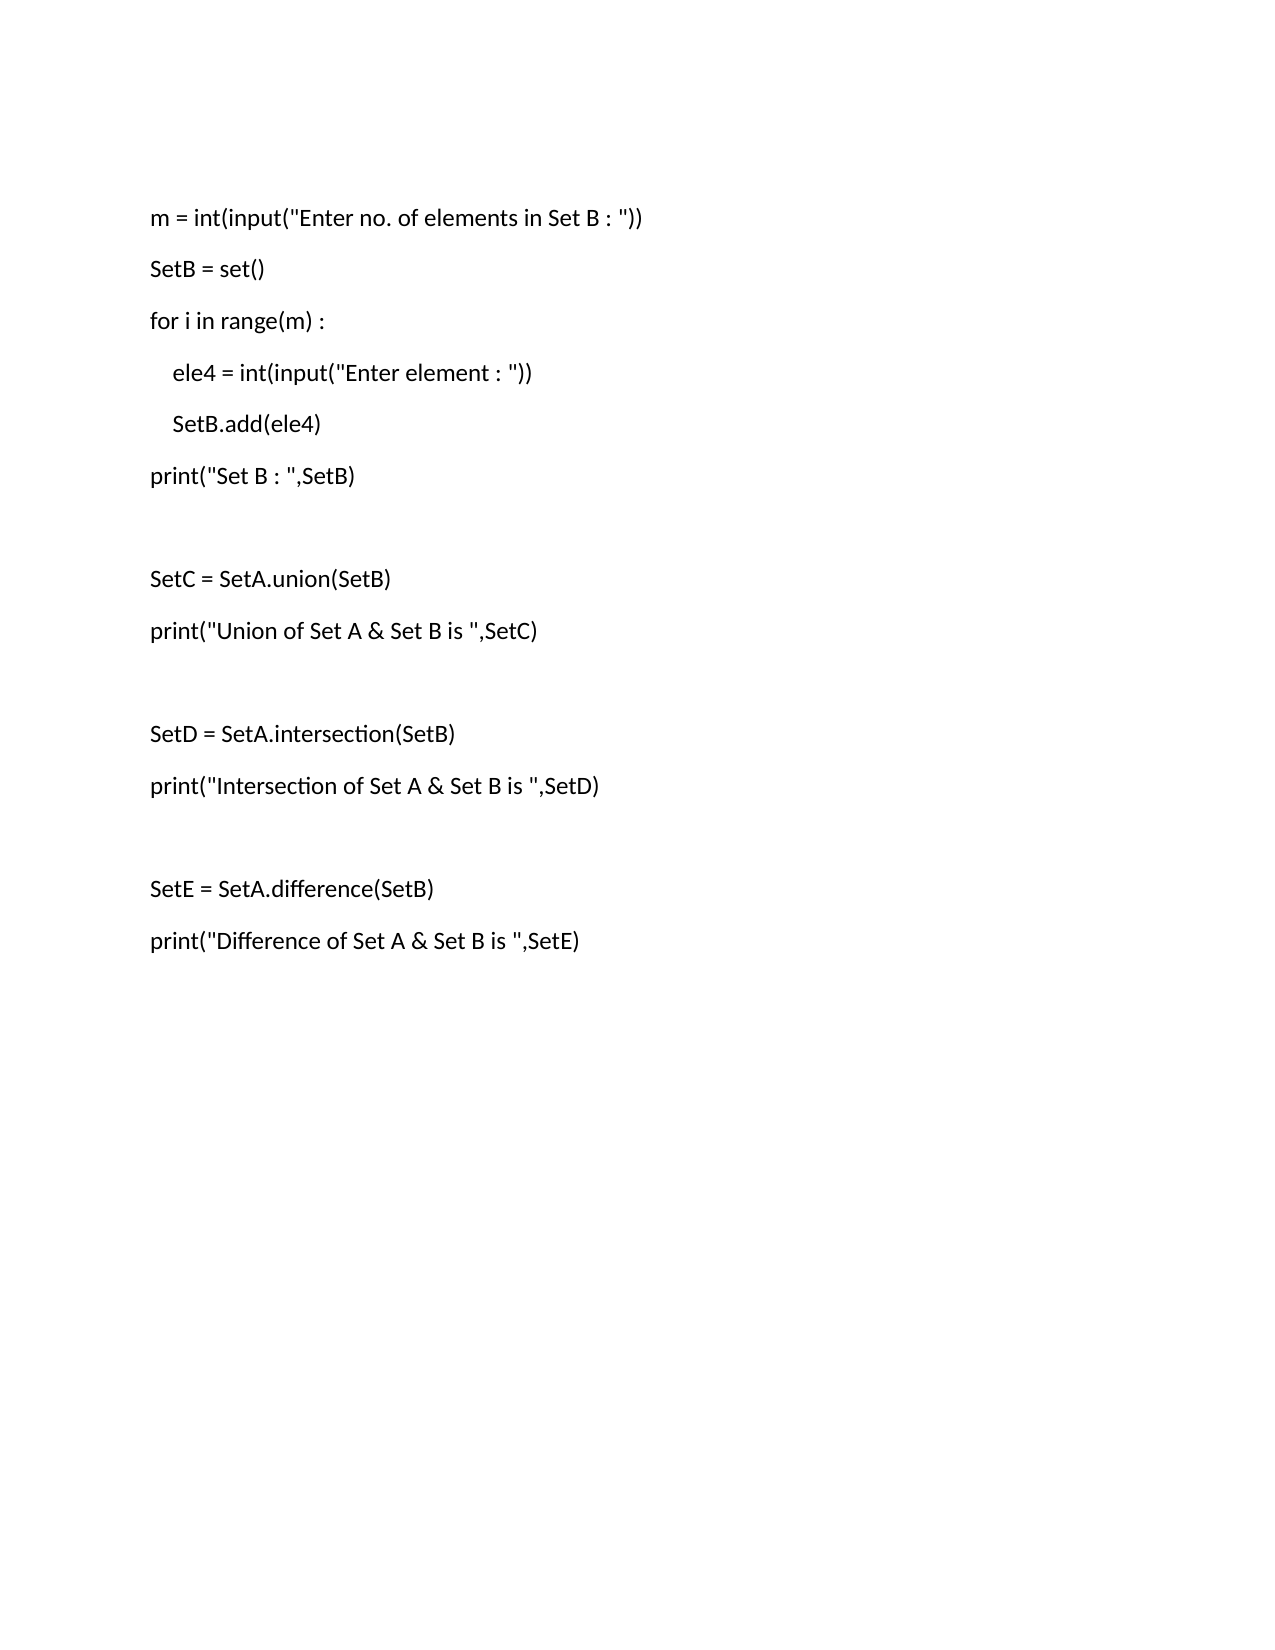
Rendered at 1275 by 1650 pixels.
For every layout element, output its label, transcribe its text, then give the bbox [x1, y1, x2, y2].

text SetE = SetA.difference(SetB) [150, 873, 1125, 904]
text print("Set B : ",SetB) [150, 460, 1125, 491]
text print("Difference of Set A & Set B is ",SetE) [150, 925, 1125, 956]
text SetD = SetA.intersection(SetB) [150, 718, 1125, 749]
text m = int(input("Enter no. of elements in Set B : ")) [150, 202, 1125, 232]
text SetB.add(ele4) [150, 408, 1125, 439]
text print("Intersection of Set A & Set B is ",SetD) [150, 770, 1125, 801]
text ele4 = int(input("Enter element : ")) [150, 357, 1125, 387]
text SetB = set() [150, 253, 1125, 284]
text for i in range(m) : [150, 305, 1125, 336]
text SetC = SetA.union(SetB) [150, 563, 1125, 594]
text print("Union of Set A & Set B is ",SetC) [150, 615, 1125, 646]
